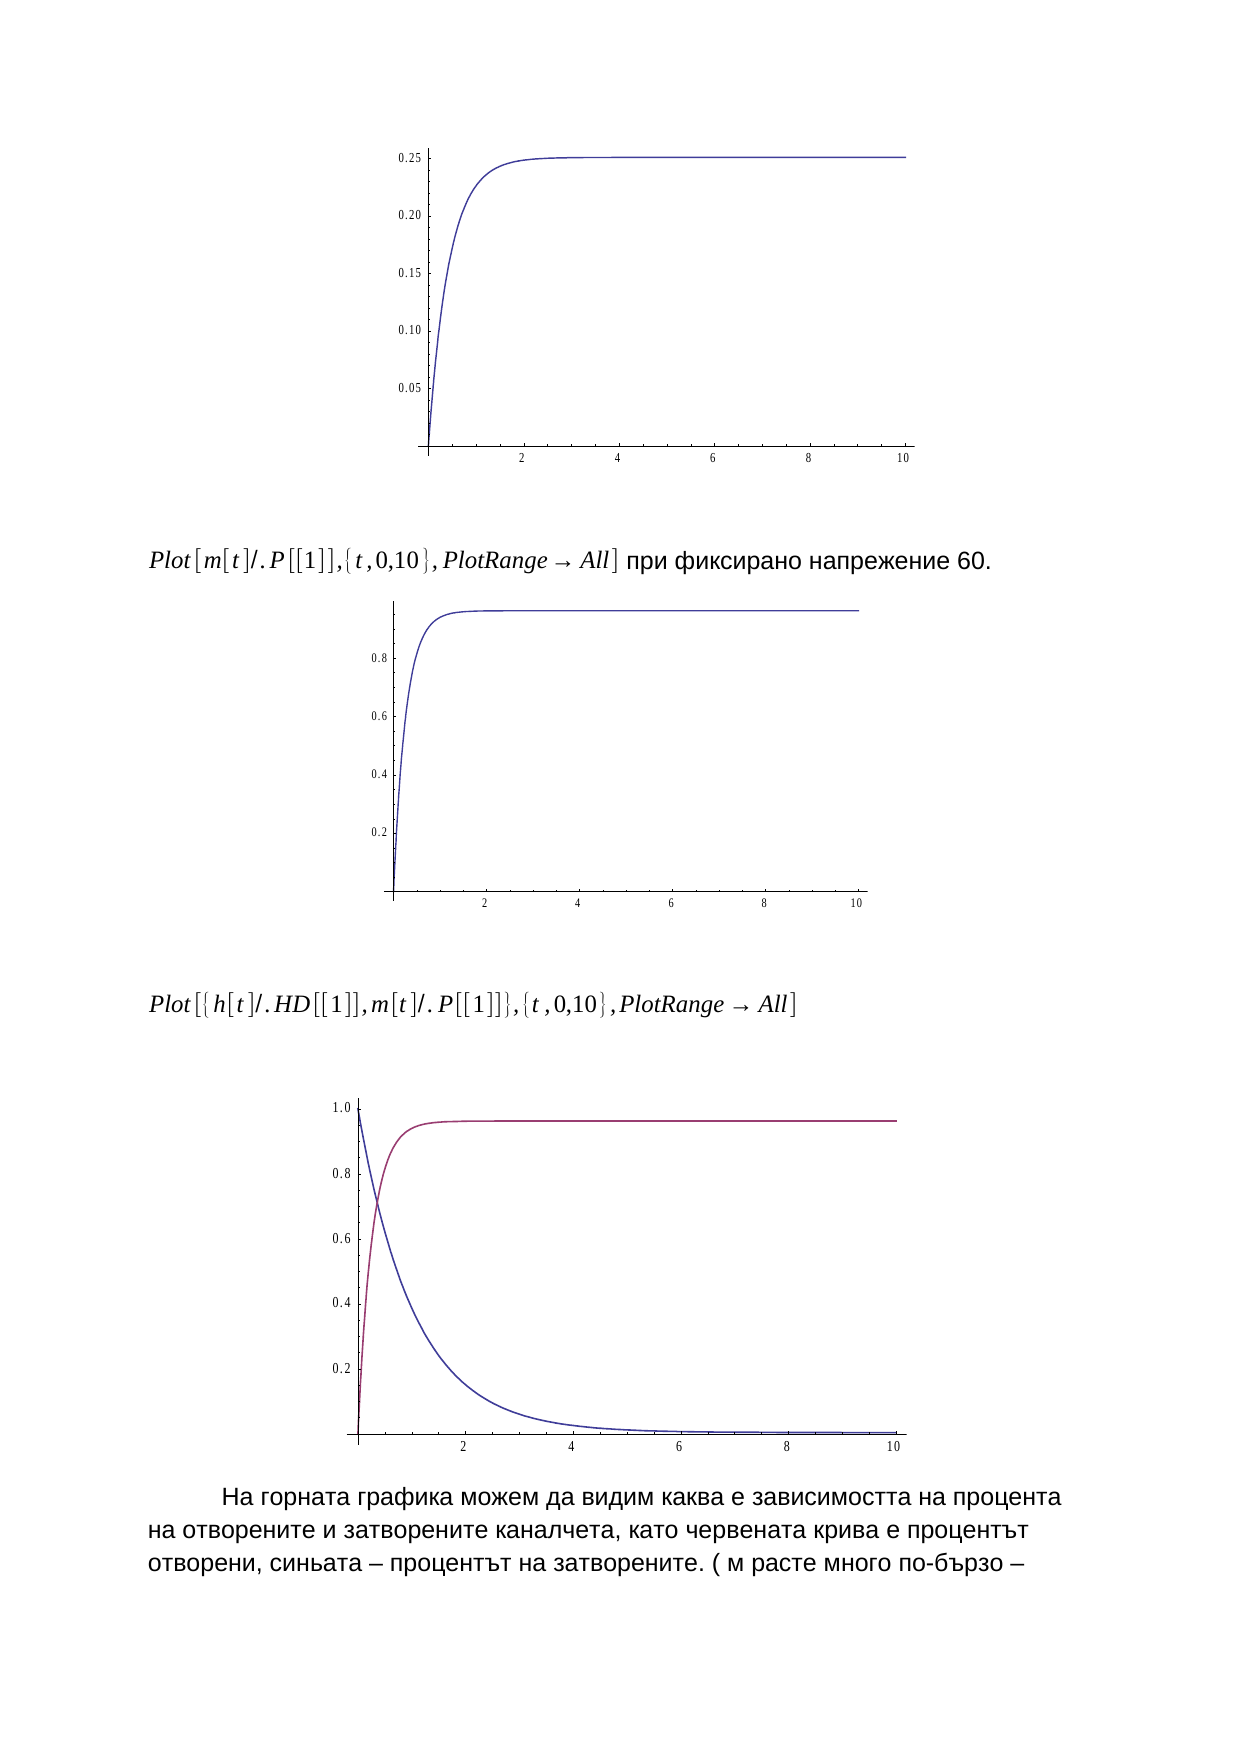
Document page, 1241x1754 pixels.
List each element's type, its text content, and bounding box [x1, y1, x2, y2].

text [148, 1482, 1093, 1577]
text при фиксирано напрежение 60. [148, 546, 1093, 576]
